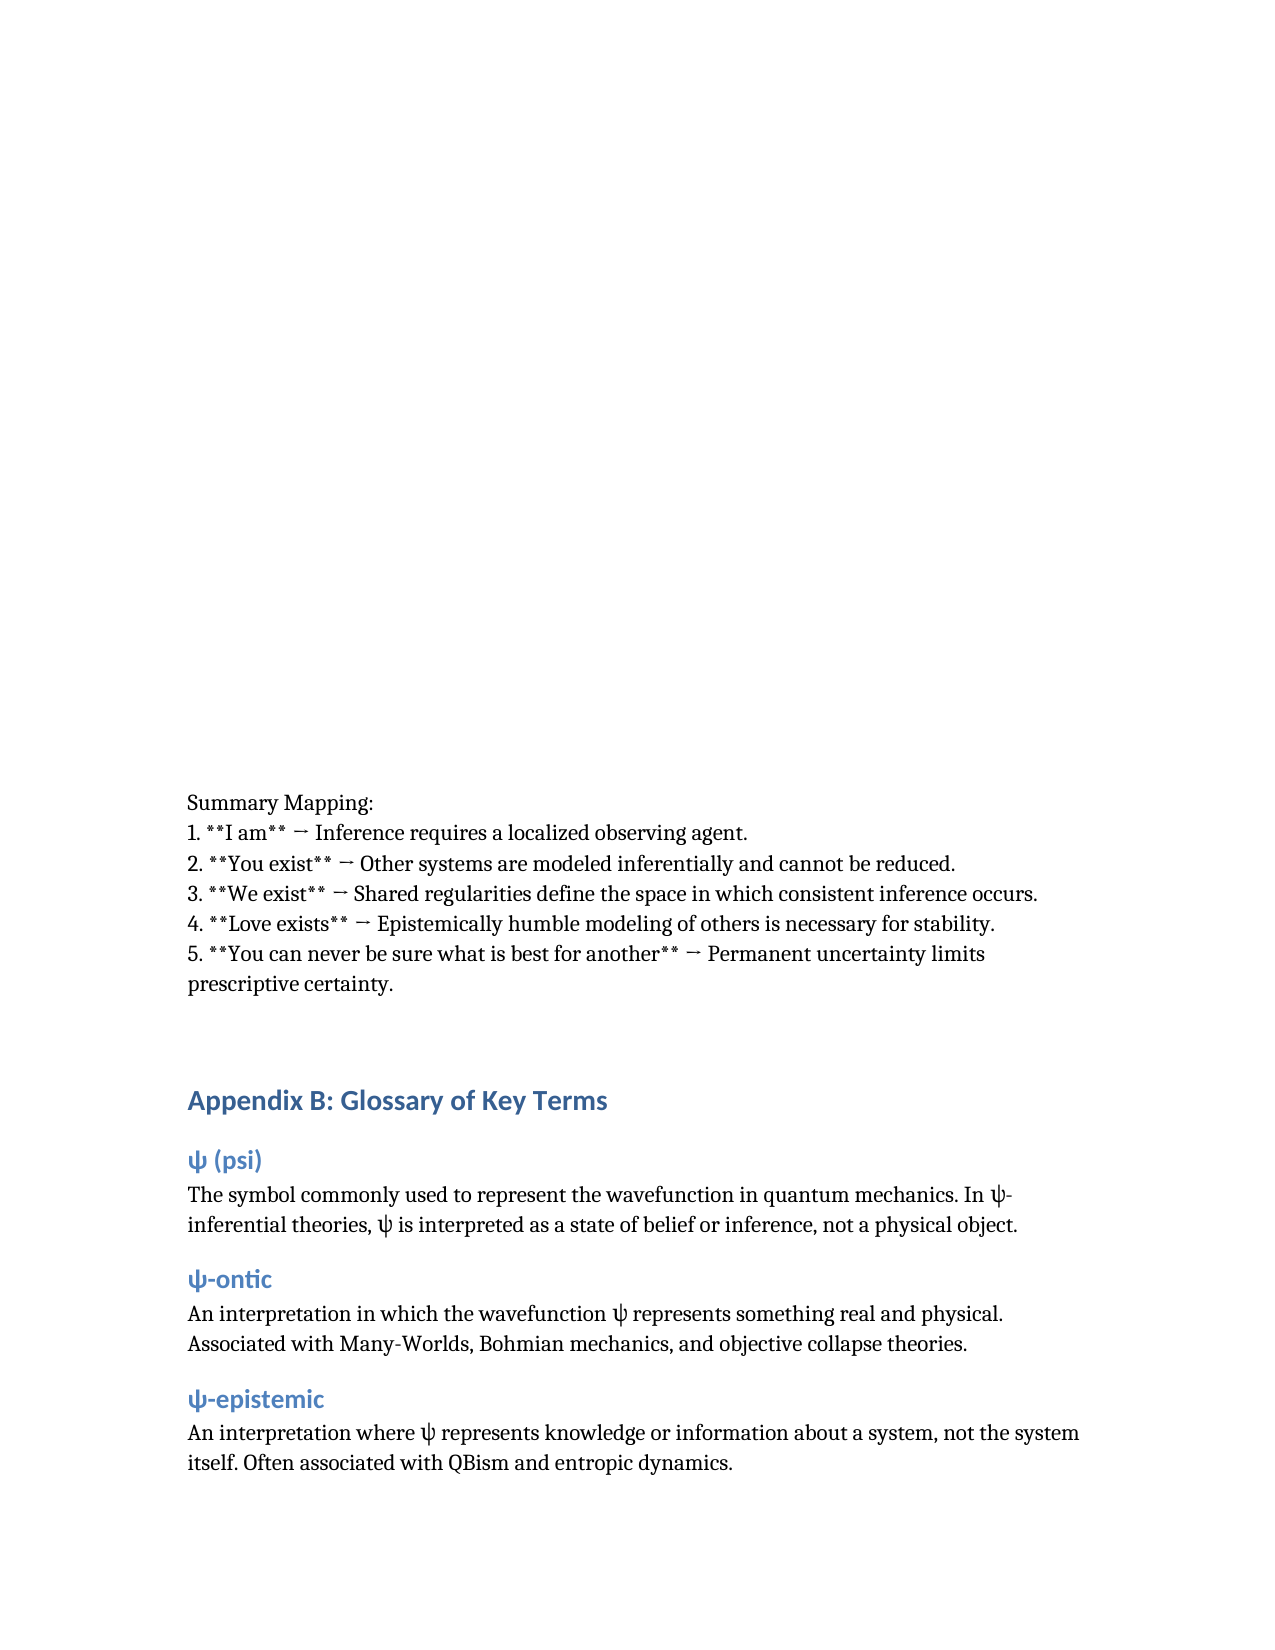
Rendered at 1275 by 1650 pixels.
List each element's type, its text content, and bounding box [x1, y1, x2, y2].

subtitle ψ (psi) [187, 1143, 1087, 1176]
text An interpretation where ψ represents knowledge or information about a system, not the system itself. Often associated with QBism and entropic dynamics. [187, 1420, 1087, 1476]
subtitle ψ-epistemic [187, 1382, 1087, 1415]
subtitle ψ-ontic [187, 1263, 1087, 1296]
subtitle Appendix B: Glossary of Key Terms [187, 1082, 1087, 1117]
text An interpretation in which the wavefunction ψ represents something real and physical. Associated with Many-Worlds, Bohmian mechanics, and objective collapse theories. [187, 1301, 1087, 1357]
text Summary Mapping: 1. **I am** → Inference requires a localized observing agent. 2. **You exist** → Other systems are modeled inferentially and cannot be reduced. 3. **We exist** → Shared regularities define the space in which consistent inference occurs. 4. **Love exists** → Epistemically humble modeling of others is necessary for stability. 5. **You can never be sure what is best for another** → Permanent uncertainty limits prescriptive certainty. [187, 760, 1087, 1028]
text The symbol commonly used to represent the wavefunction in quantum mechanics. In ψ-inferential theories, ψ is interpreted as a state of belief or inference, not a physical object. [187, 1181, 1087, 1238]
